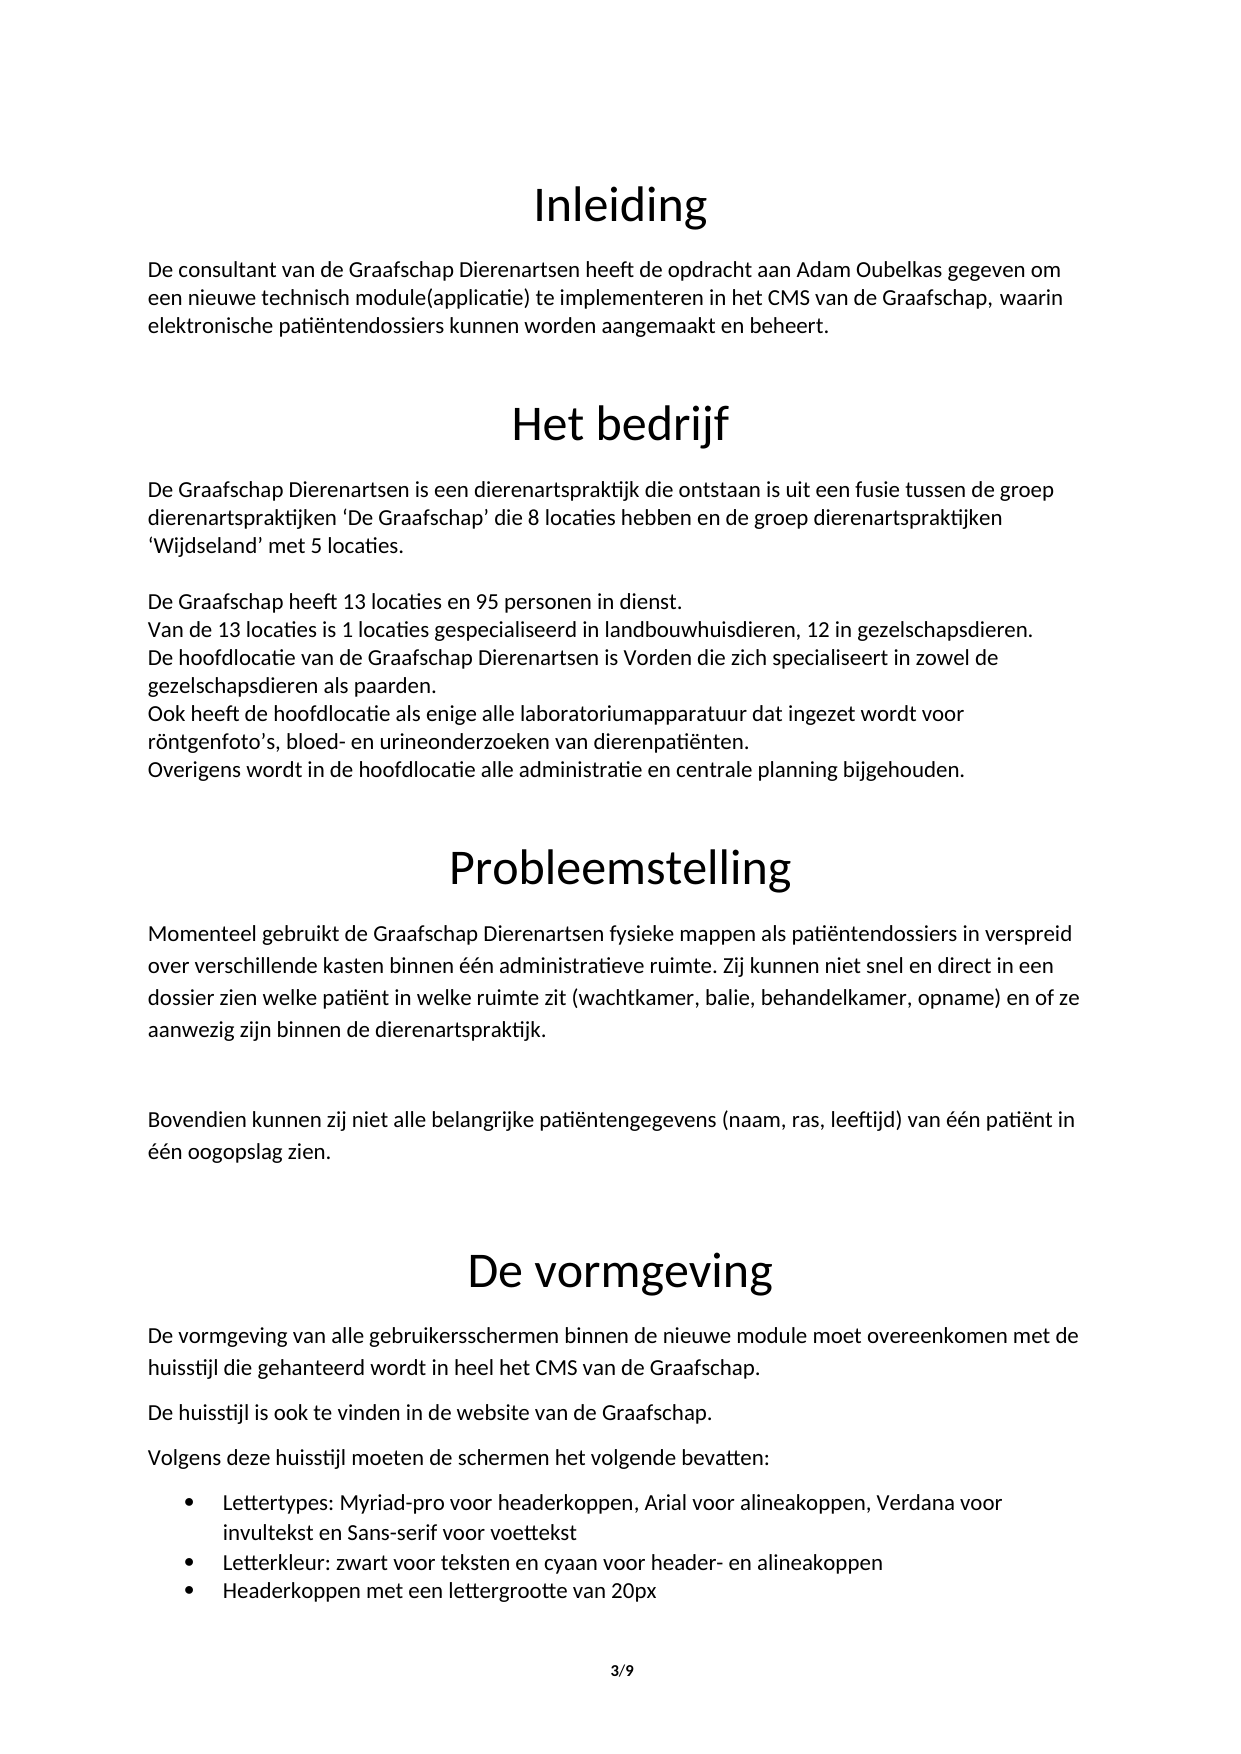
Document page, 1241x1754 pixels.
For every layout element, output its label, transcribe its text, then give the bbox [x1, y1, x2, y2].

list Headerkoppen met een lettergrootte van 20px [185, 1576, 1093, 1604]
text De hoofdlocatie van de Graafschap Dierenartsen is Vorden die zich specialiseert in zowel de gezelschapsdieren als paarden. [148, 643, 1093, 699]
text Van de 13 locaties is 1 locaties gespecialiseerd in landbouwhuisdieren, 12 in gezelschapsdieren. [148, 615, 1093, 643]
text Overigens wordt in de hoofdlocatie alle administratie en centrale planning bijgehouden. [148, 755, 1093, 783]
list Lettertypes: Myriad-pro voor headerkoppen, Arial voor alineakoppen, Verdana voor invultekst en Sans-serif voor voettekst [185, 1488, 1093, 1546]
text Bovendien kunnen zij niet alle belangrijke patiëntengegevens (naam, ras, leeftijd) van één patiënt in één oogopslag zien. [148, 1105, 1093, 1165]
text Momenteel gebruikt de Graafschap Dierenartsen fysieke mappen als patiëntendossiers in verspreid over verschillende kasten binnen één administratieve ruimte. Zij kunnen niet snel en direct in een dossier zien welke patiënt in welke ruimte zit (wachtkamer, balie, behandelkamer, opname) en of ze aanwezig zijn binnen de dierenartspraktijk. [148, 919, 1093, 1043]
subtitle Inleiding [148, 173, 1093, 234]
subtitle De vormgeving [148, 1239, 1093, 1300]
text De Graafschap heeft 13 locaties en 95 personen in dienst. [148, 587, 1093, 615]
text Ook heeft de hoofdlocatie als enige alle laboratoriumapparatuur dat ingezet wordt voor röntgenfoto’s, bloed- en urineonderzoeken van dierenpatiënten. [148, 699, 1093, 755]
text De Graafschap Dierenartsen is een dierenartspraktijk die ontstaan is uit een fusie tussen de groep dierenartspraktijken ‘De Graafschap’ die 8 locaties hebben en de groep dierenartspraktijken ‘Wijdseland’ met 5 locaties. [148, 475, 1093, 559]
text De huisstijl is ook te vinden in de website van de Graafschap. [148, 1398, 1093, 1426]
text De vormgeving van alle gebruikersschermen binnen de nieuwe module moet overeenkomen met de huisstijl die gehanteerd wordt in heel het CMS van de Graafschap. [148, 1321, 1093, 1382]
text Volgens deze huisstijl moeten de schermen het volgende bevatten: [148, 1443, 1093, 1471]
list Letterkleur: zwart voor teksten en cyaan voor header- en alineakoppen [185, 1548, 1093, 1576]
text De consultant van de Graafschap Dierenartsen heeft de opdracht aan Adam Oubelkas gegeven om een nieuwe technisch module(applicatie) te implementeren in het CMS van de Graafschap, waarin elektronische patiëntendossiers kunnen worden aangemaakt en beheert. [148, 255, 1093, 339]
subtitle Probleemstelling [148, 836, 1093, 897]
subtitle Het bedrijf [148, 392, 1093, 453]
